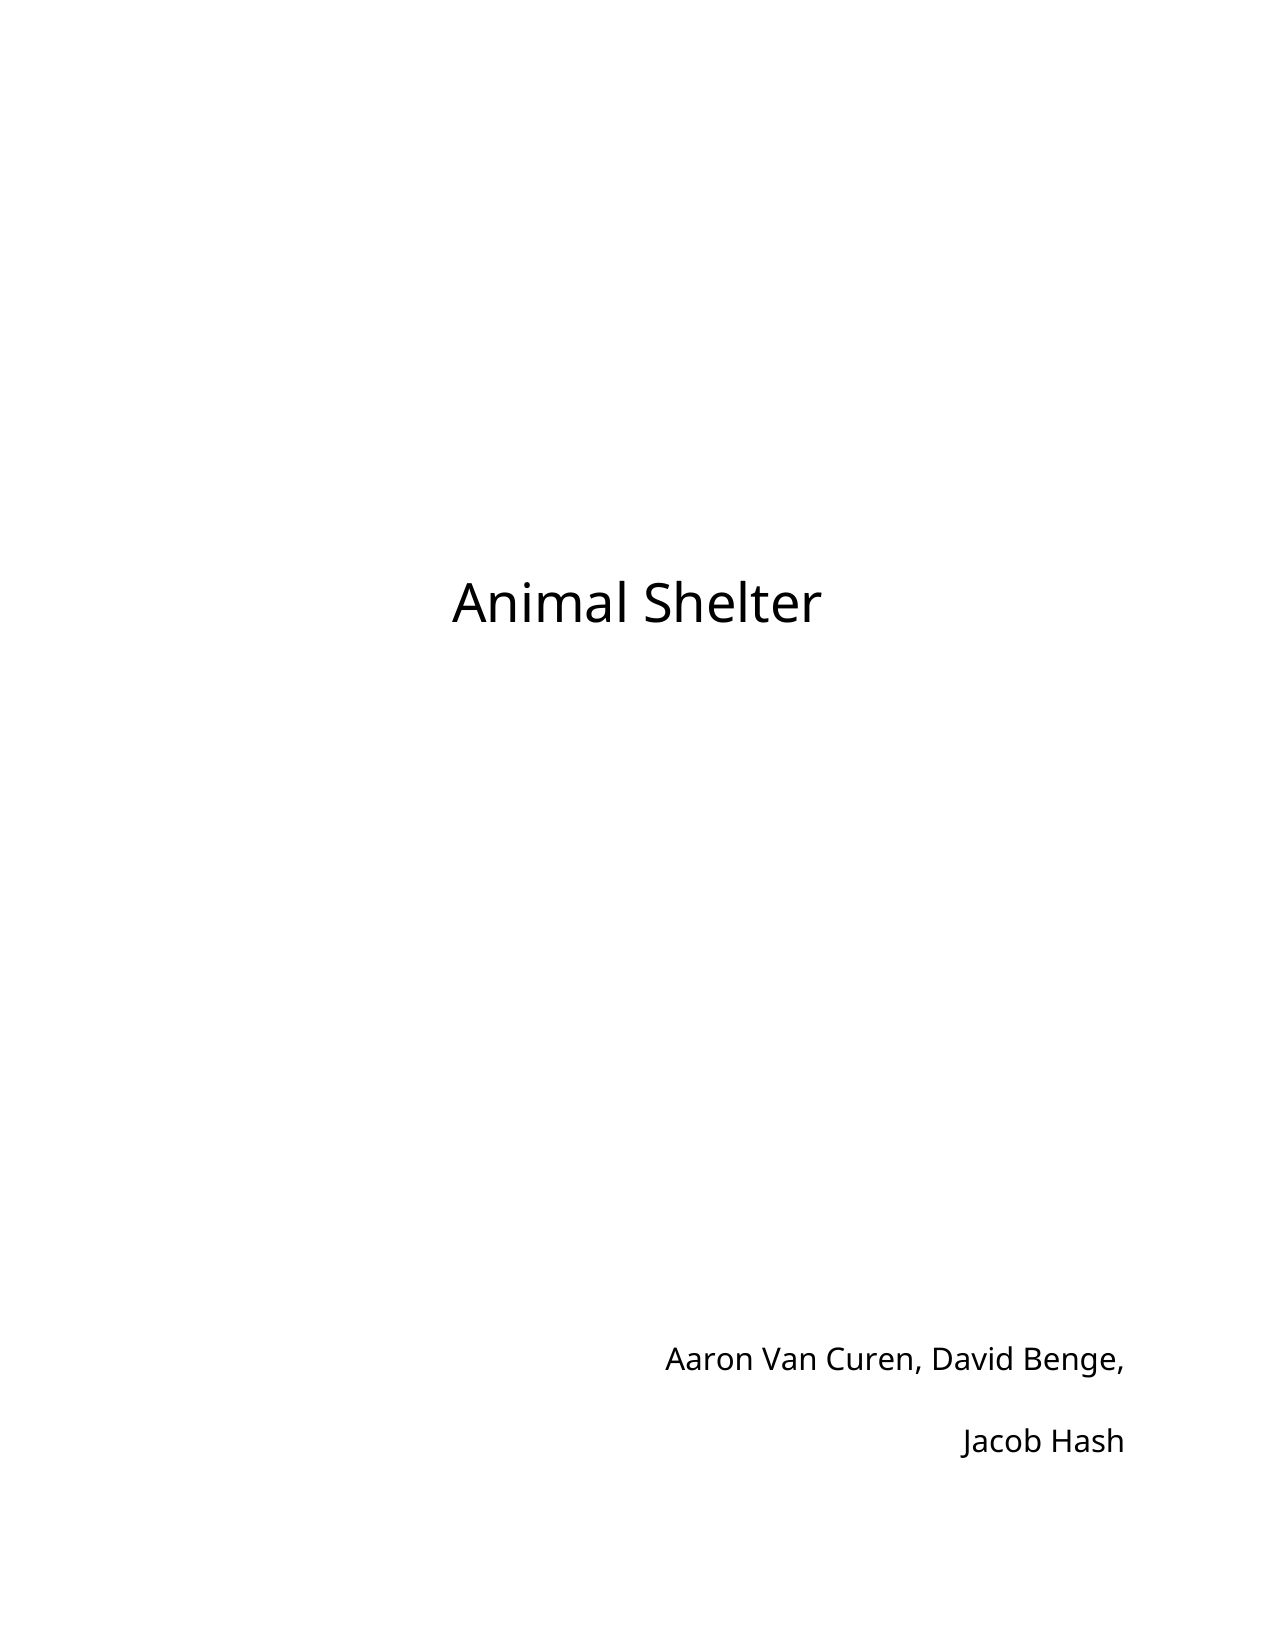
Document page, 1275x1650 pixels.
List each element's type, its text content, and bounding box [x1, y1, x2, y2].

text Jacob Hash [150, 1419, 1125, 1461]
subtitle Aaron Van Curen, David Benge, [150, 1337, 1125, 1379]
title Animal Shelter [150, 565, 1125, 638]
